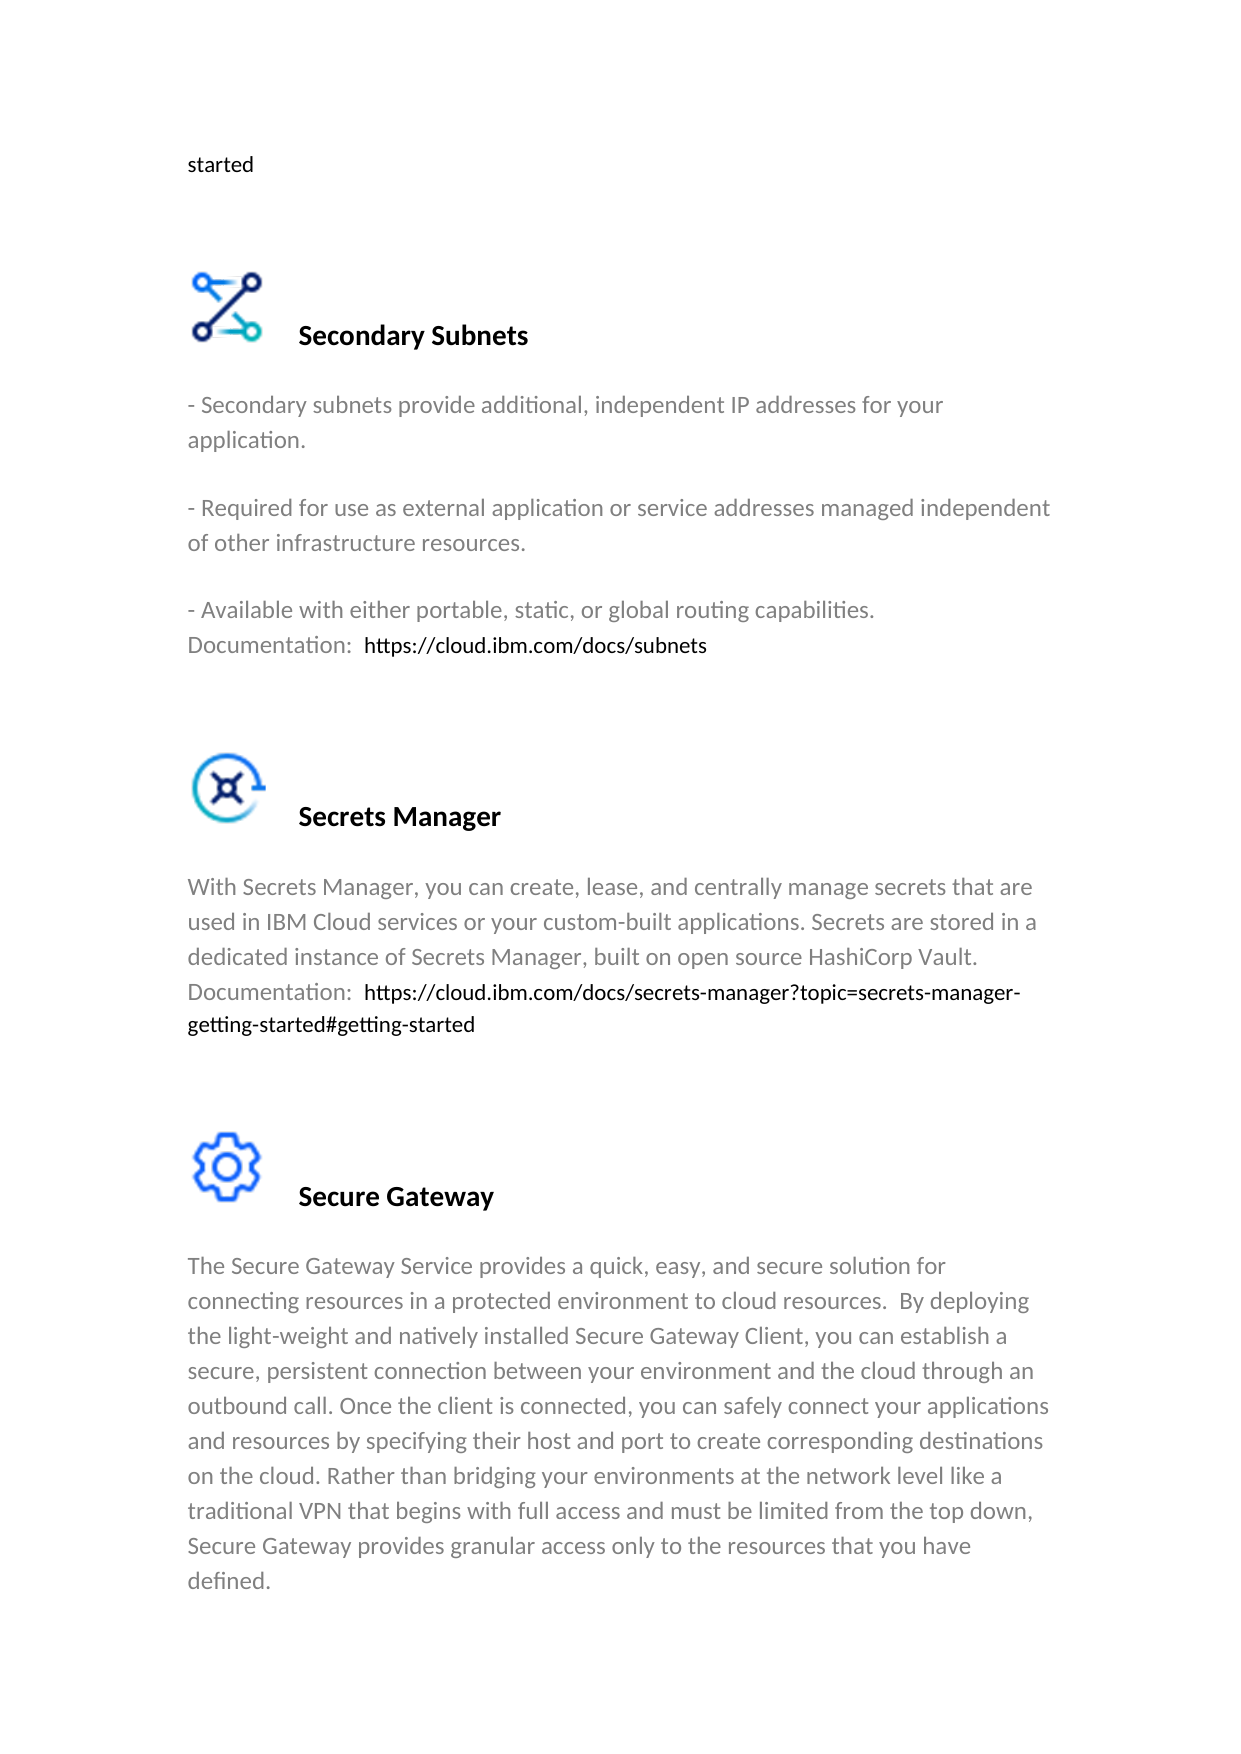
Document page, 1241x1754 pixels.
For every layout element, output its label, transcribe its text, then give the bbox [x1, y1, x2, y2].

picture [187, 267, 266, 346]
picture [187, 1127, 266, 1206]
text Secrets Manager With Secrets Manager, you can create, lease, and centrally manage secrets that are used in IBM Cloud services or your custom-built applications. Secrets are stored in a dedicated instance of Secrets Manager, built on open source HashiCorp Vault. Documentation: https://cloud.ibm.com/docs/secrets-manager?topic=secrets-manager-getting-started#getting-started [187, 749, 1053, 1103]
picture [187, 748, 266, 827]
